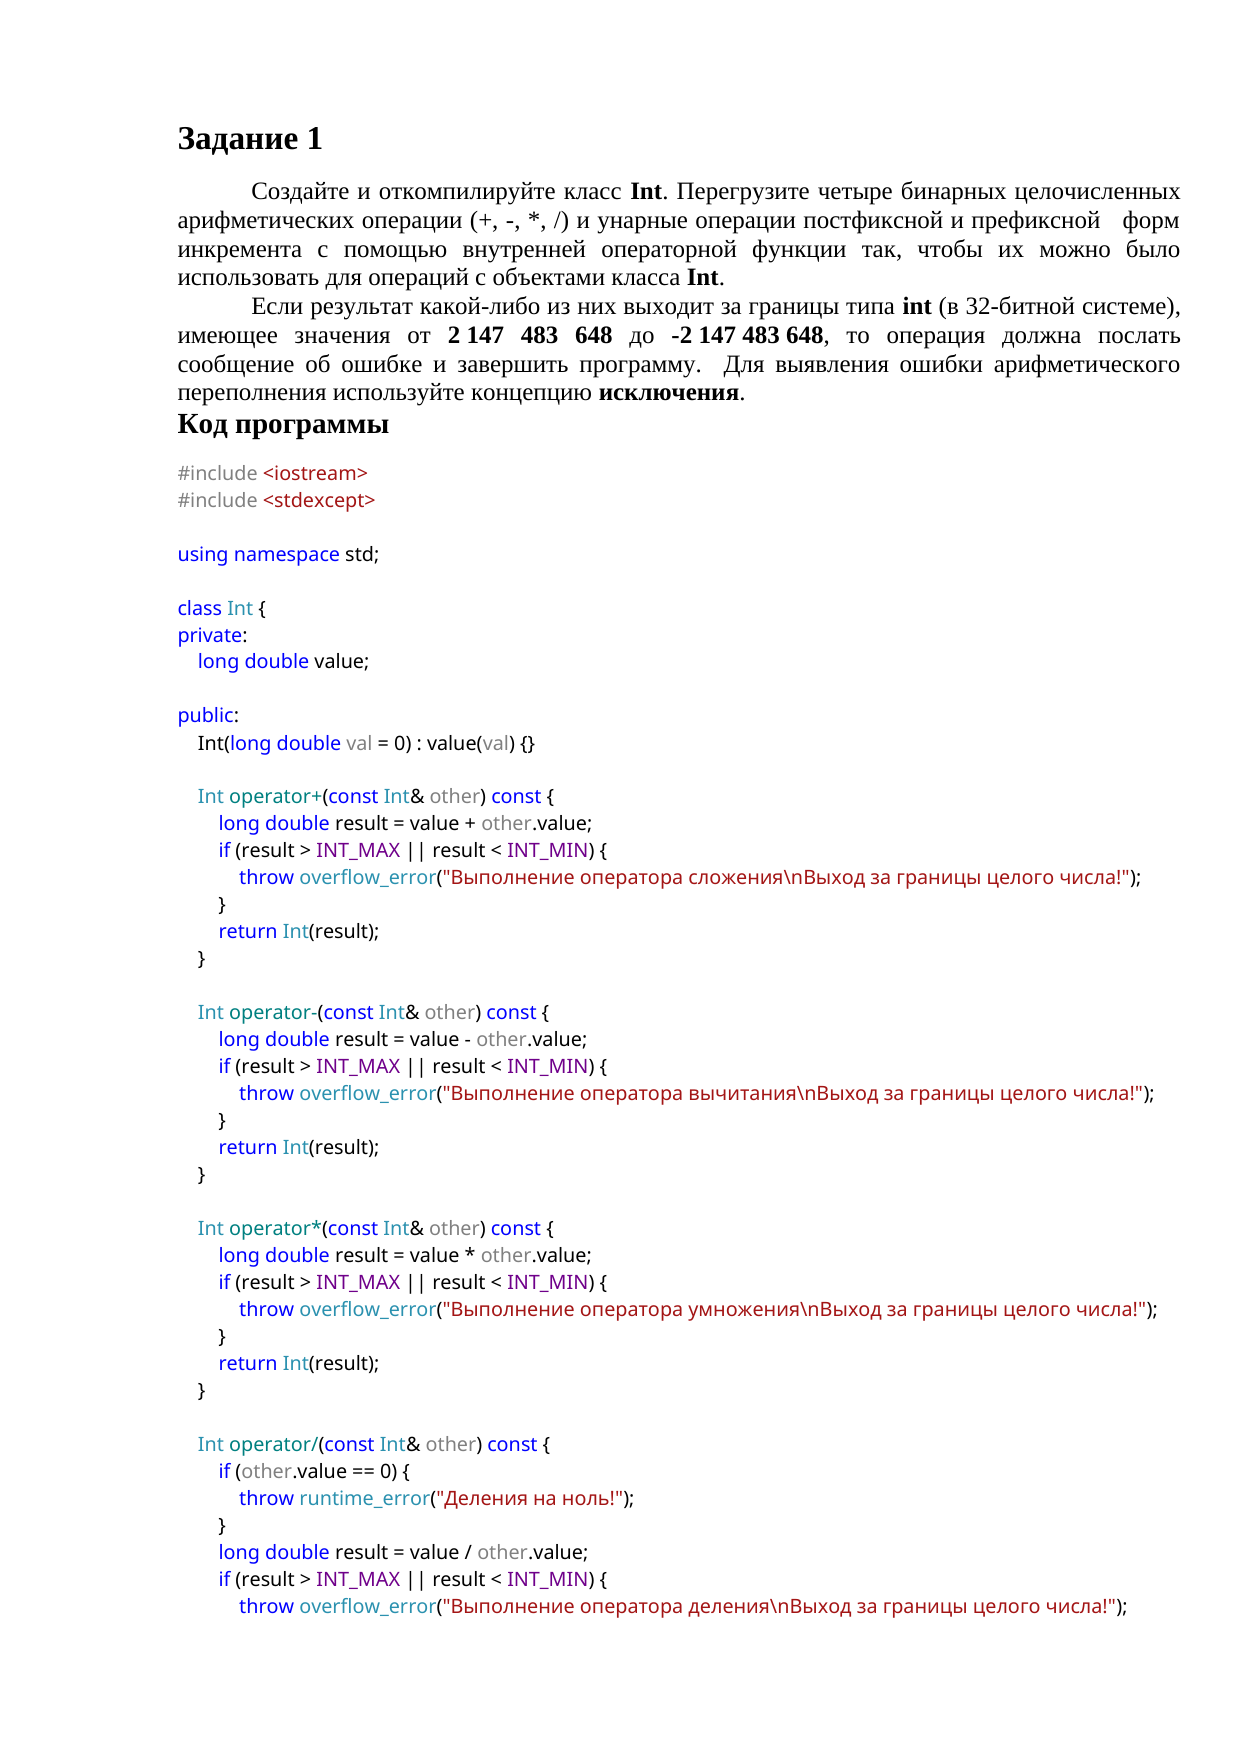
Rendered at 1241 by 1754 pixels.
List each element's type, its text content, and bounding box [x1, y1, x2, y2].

text long double result = value - other.value; [177, 1026, 1181, 1052]
text } [177, 1322, 1181, 1349]
text } [177, 1160, 1181, 1187]
text Создайте и откомпилируйте класс Int. Перегрузите четыре бинарных целочисленных арифметических операции (+, -, *, /) и унарные операции постфиксной и префиксной форм инкремента с помощью внутренней операторной функции так, чтобы их можно было использовать для операций с объектами класса Int. [177, 176, 1181, 291]
text throw overflow_error("Выполнение оператора деления\nВыход за границы целого числа!"); [177, 1592, 1181, 1619]
text if (result > INT_MAX || result < INT_MIN) { [177, 1052, 1181, 1079]
text if (result > INT_MAX || result < INT_MIN) { [177, 837, 1181, 864]
text Задание 1 [177, 118, 1181, 156]
text } [177, 1376, 1181, 1403]
text long double result = value / other.value; [177, 1538, 1181, 1565]
text return Int(result); [177, 1133, 1181, 1160]
text Int operator*(const Int& other) const { [177, 1214, 1181, 1241]
text Int operator+(const Int& other) const { [177, 783, 1181, 810]
text } [177, 944, 1181, 972]
text public: [177, 702, 1181, 729]
text Int operator-(const Int& other) const { [177, 998, 1181, 1026]
text throw overflow_error("Выполнение оператора сложения\nВыход за границы целого числа!"); [177, 864, 1181, 891]
text class Int { [177, 594, 1181, 621]
text if (result > INT_MAX || result < INT_MIN) { [177, 1565, 1181, 1592]
text #include <iostream> [177, 459, 1181, 486]
text Если результат какой-либо из них выходит за границы типа int (в 32-битной системе), имеющее значения от 2 147 483 648 до -2 147 483 648, то операция должна послать сообщение об ошибке и завершить программу. Для выявления ошибки арифметического переполнения используйте концепцию исключения. [177, 291, 1181, 406]
text using namespace std; [177, 540, 1181, 567]
text Int operator/(const Int& other) const { [177, 1430, 1181, 1457]
text long double value; [177, 648, 1181, 675]
text } [177, 891, 1181, 918]
text Int(long double val = 0) : value(val) {} [177, 729, 1181, 756]
text #include <stdexcept> [177, 486, 1181, 513]
text if (other.value == 0) { [177, 1457, 1181, 1484]
text } [177, 1106, 1181, 1133]
text return Int(result); [177, 918, 1181, 944]
text } [177, 1511, 1181, 1538]
text return Int(result); [177, 1349, 1181, 1376]
text if (result > INT_MAX || result < INT_MIN) { [177, 1268, 1181, 1295]
text private: [177, 621, 1181, 648]
text throw runtime_error("Деления на ноль!"); [177, 1484, 1181, 1511]
text Код программы [177, 406, 1181, 440]
text throw overflow_error("Выполнение оператора вычитания\nВыход за границы целого числа!"); [177, 1079, 1181, 1106]
text throw overflow_error("Выполнение оператора умножения\nВыход за границы целого числа!"); [177, 1295, 1181, 1322]
text long double result = value + other.value; [177, 810, 1181, 837]
text long double result = value * other.value; [177, 1241, 1181, 1268]
